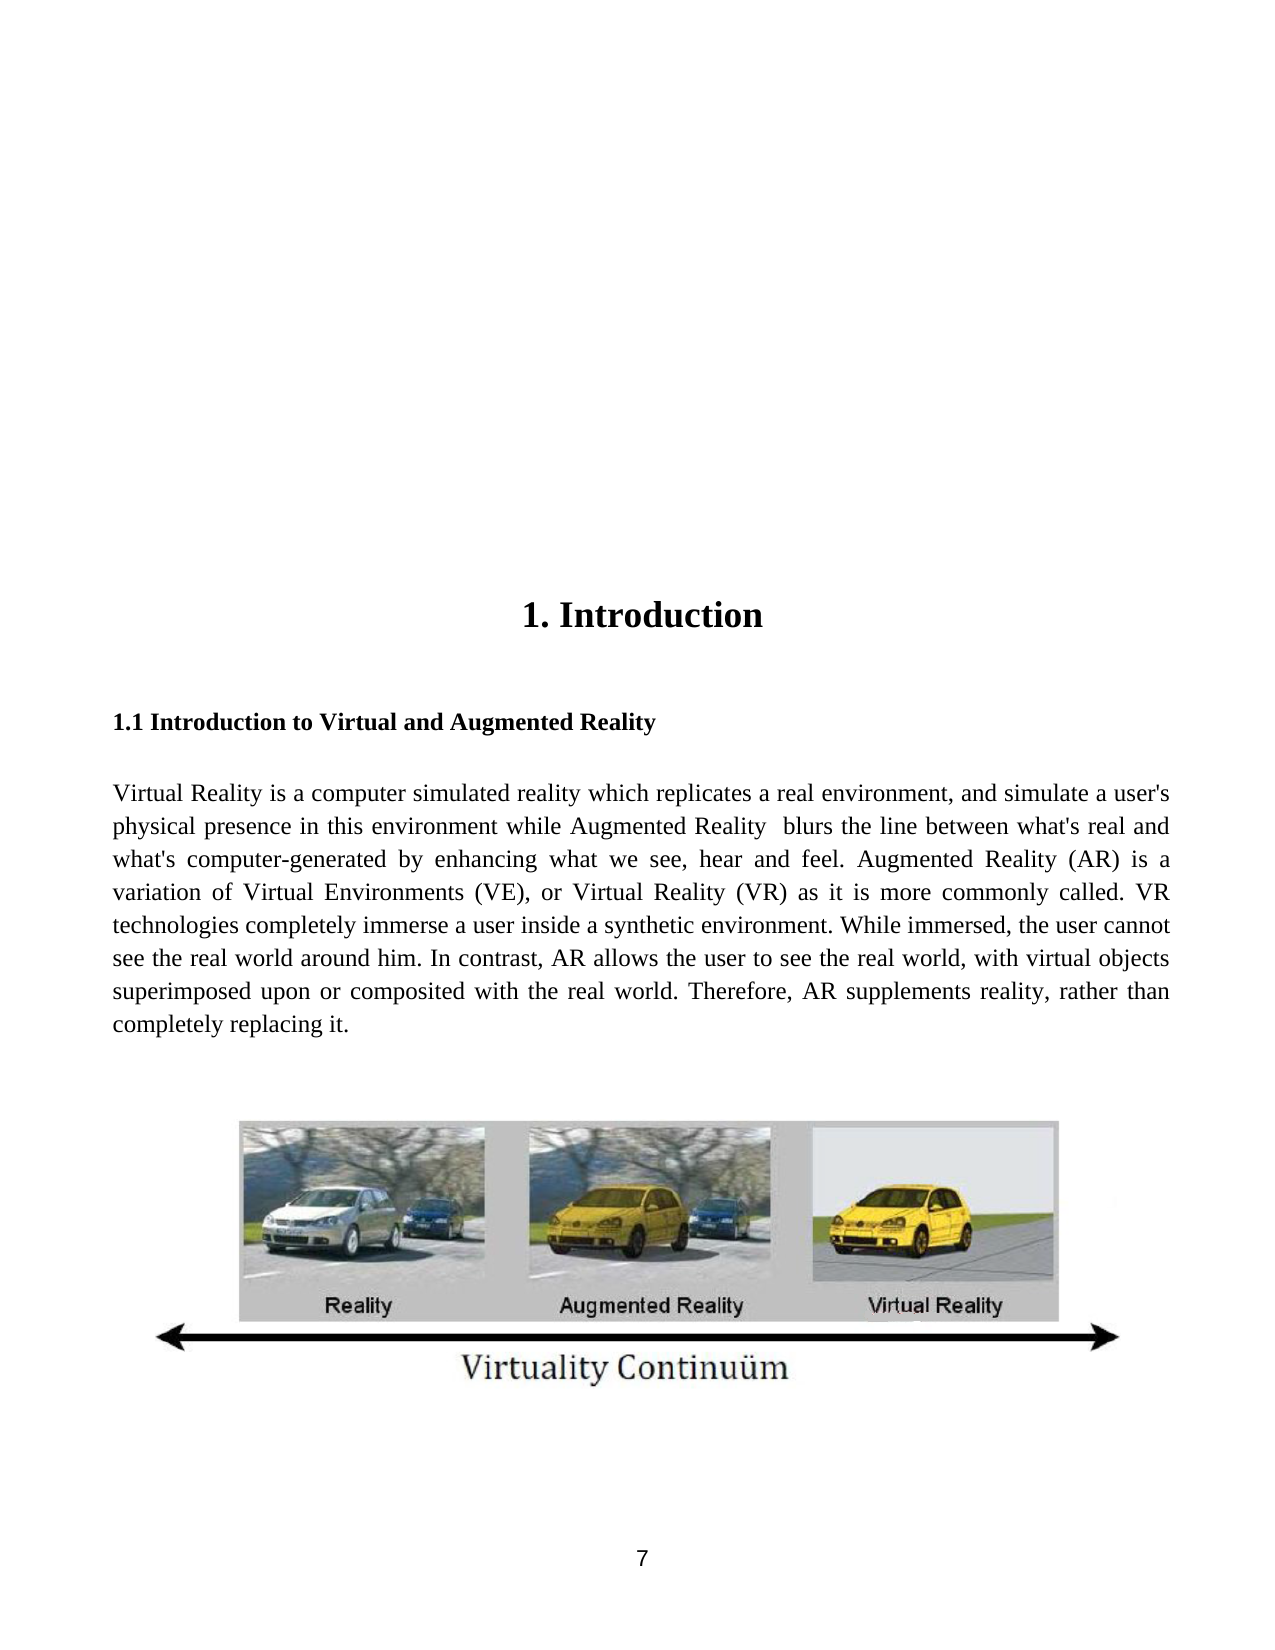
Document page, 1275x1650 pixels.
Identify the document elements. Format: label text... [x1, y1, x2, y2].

subtitle 1.1 Introduction to Virtual and Augmented Reality [112, 707, 1172, 736]
subtitle 1. Introduction [112, 593, 1172, 636]
text Virtual Reality is a computer simulated reality which replicates a real environment, and simulate a user's physical presence in this environment while Augmented Reality blurs the line between what's real and what's computer-generated by enhancing what we see, hear and feel. Augmented Reality (AR) is a variation of Virtual Environments (VE), or Virtual Reality (VR) as it is more commonly called. VR technologies completely immerse a user inside a synthetic environment. While immersed, the user cannot see the real world around him. In contrast, AR allows the user to see the real world, with virtual objects superimposed upon or composited with the real world. Therefore, AR supplements reality, rather than completely replacing it. [112, 778, 1172, 1038]
picture [154, 1105, 1130, 1460]
